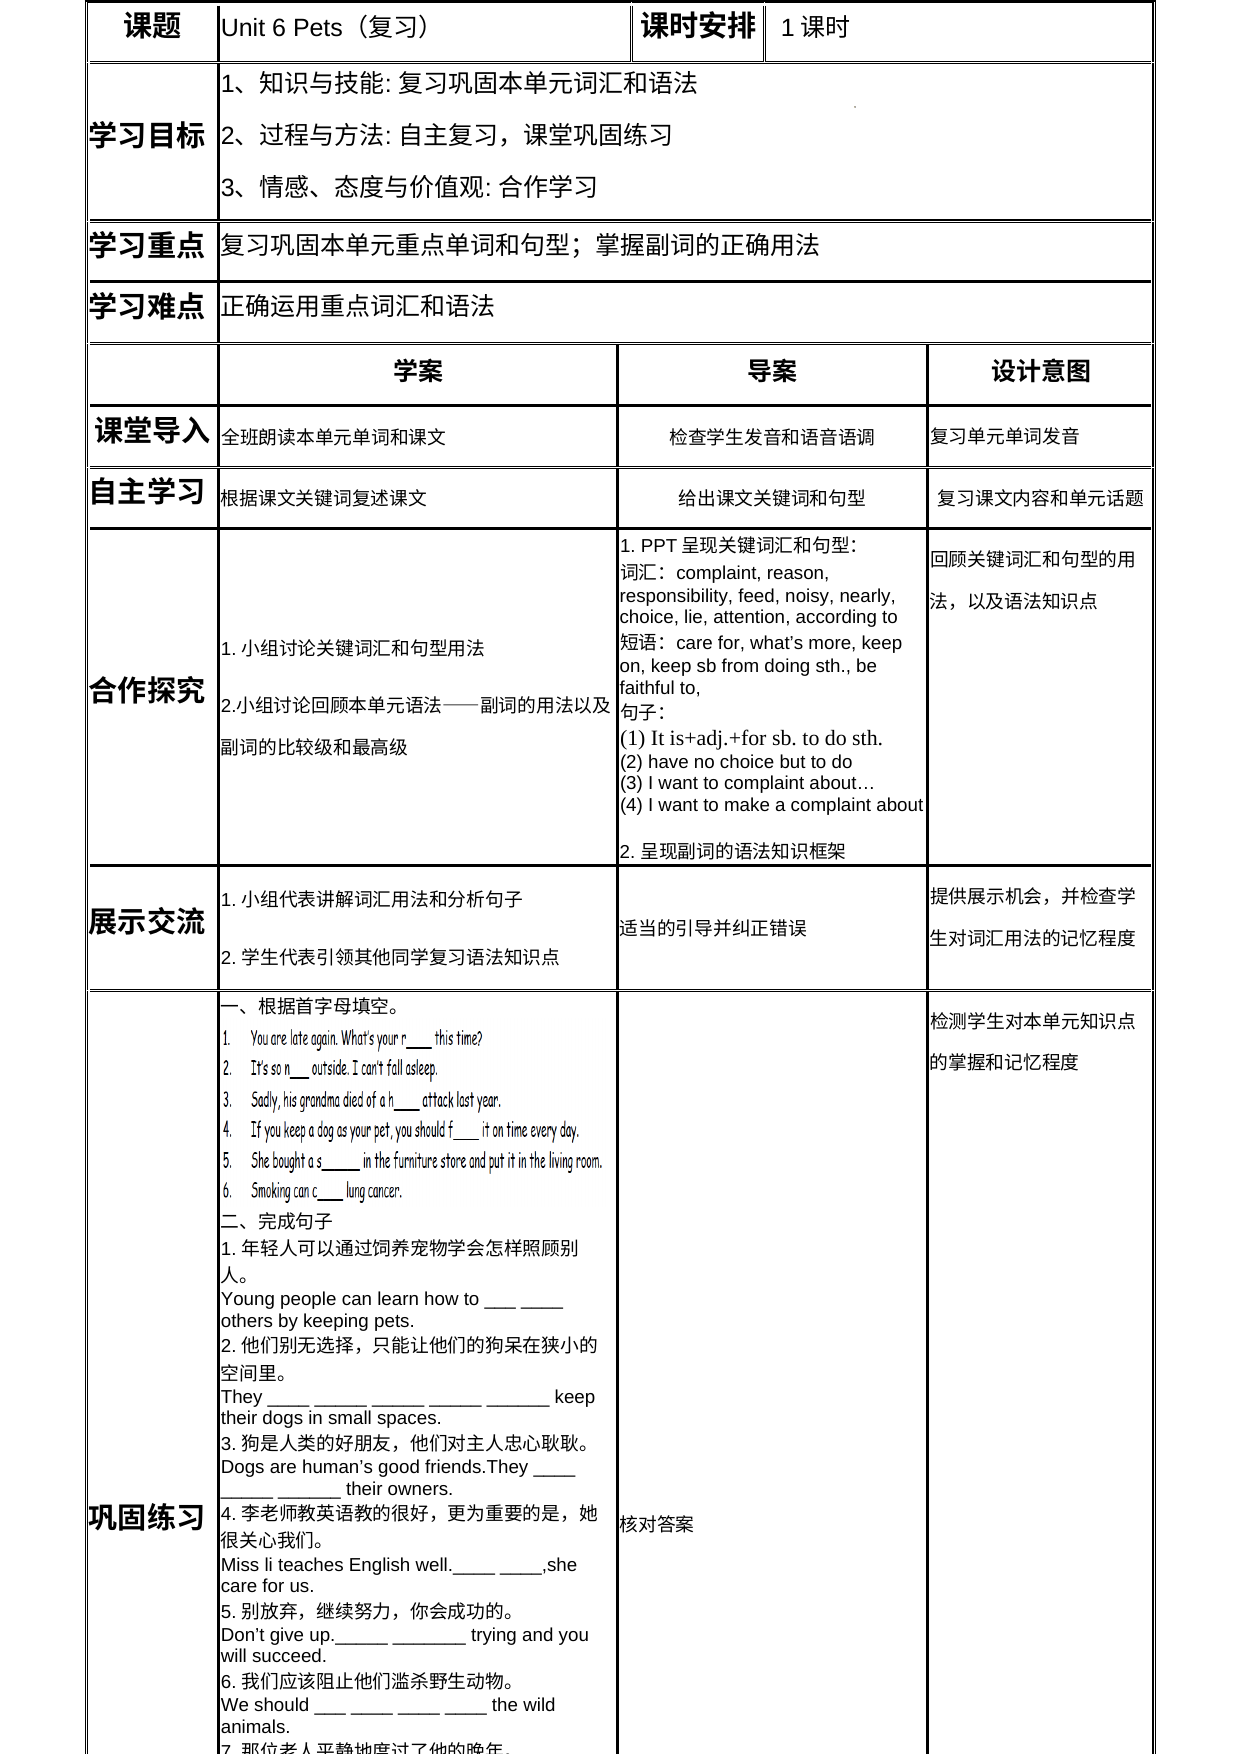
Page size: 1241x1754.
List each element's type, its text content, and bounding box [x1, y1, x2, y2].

table_cell 复习单元单词发音 [929, 404, 1152, 466]
table_cell 学案 [220, 345, 616, 404]
table_cell 检测学生对本单元知识点的掌握和记忆程度 [929, 989, 1153, 1754]
table_cell 核对答案 [619, 992, 926, 1754]
table_cell 提供展示机会，并检查学生对词汇用法的记忆程度 [929, 864, 1152, 988]
table_cell 展示交流 [88, 864, 217, 988]
table_cell 巩固练习 [88, 989, 217, 1754]
table_header 课时安排 [632, 3, 764, 61]
table_cell 复习课文内容和单元话题 [927, 466, 1154, 527]
table_cell 导案 [619, 345, 926, 404]
table_cell 自主学习 [86, 466, 218, 527]
table_cell 适当的引导并纠正错误 [619, 867, 926, 988]
table_cell 给出课文关键词和句型 [619, 469, 926, 527]
table_cell 1. 小组讨论关键词汇和句型用法 2.小组讨论回顾本单元语法——副词的用法以及副词的比较级和最高级 [220, 530, 616, 864]
table_cell 1. PPT呈现关键词汇和句型： 词汇：complaint, reason, responsibility, feed, noisy, nearly, choice, lie, attention, according to 短语：care for, what’s more, keep on, keep sb from doing sth., be faithful to, 句子： (1) It is+adj.+for sb. to do sth. (2) have no choice but to do (3) I want to complaint about… (4) I want to make a complaint about 2. 呈现副词的语法知识框架 [619, 530, 926, 864]
table_cell 1、知识与技能: 复习巩固本单元词汇和语法 2、过程与方法: 自主复习，课堂巩固练习 3、情感、态度与价值观: 合作学习 [218, 61, 1154, 219]
table_cell 学习重点 [88, 219, 217, 280]
table_header 课题 [88, 3, 218, 61]
table_cell 一、根据首字母填空。 二、完成句子 1. 年轻人可以通过饲养宠物学会怎样照顾别人。 Young people can learn how to ___ ____ others by keeping pets. 2. 他们别无选择，只能让他们的狗呆在狭小的空间里。 They ____ _____ _____ _____ ______ keep their dogs in small spaces. 3. 狗是人类的好朋友，他们对主人忠心耿耿。 Dogs are human’s good friends.They ____ _____ ______ their owners. 4. 李老师教英语教的很好，更为重要的是，她很关心我们。 Miss li teaches English well.____ ____,she care for us. 5. 别放弃，继续努力，你会成功的。 Don’t give up._____ _______ trying and you will succeed. 6. 我们应该阻止他们滥杀野生动物。 We should ___ ____ ____ ____ the wild animals. 7. 那位老人平静地度过了他的晚年。 The old man spent the _____ ______ _____ ______ in peace.三、选择括号中单词的正确形式填空 1. Don’t eat so ______(quick/quickly). It’s not good for you. 2. Why are you ____(angry/ angrily). I haven’t done anything. 3. Can you speak ______(slow/slowly)? 4. Bill is a very _______(careful/carefully) driver. 5. Jane is studying ____(hard/ hardly). 6. Those oranges look ______(nice/ nicely). Can I have one? [220, 992, 616, 1754]
picture [220, 1018, 608, 1207]
table_cell 复习巩固本单元重点单词和句型；掌握副词的正确用法 [220, 219, 1153, 280]
table_cell 设计意图 [927, 342, 1154, 404]
table_cell 学习难点 [88, 280, 217, 342]
table_cell 检查学生发音和语音语调 [619, 407, 926, 466]
table_cell 合作探究 [88, 527, 217, 864]
table_header 1课时 [765, 3, 1152, 61]
table_header Unit 6 Pets（复习） [218, 3, 632, 61]
table_cell 学习目标 [86, 61, 218, 219]
table_cell 课堂导入 [88, 404, 217, 466]
table_cell 根据课文关键词复述课文 [220, 469, 616, 527]
table_cell 1. 小组代表讲解词汇用法和分析句子 2. 学生代表引领其他同学复习语法知识点 [220, 867, 616, 988]
table_cell 正确运用重点词汇和语法 [220, 280, 1152, 342]
table_cell 全班朗读本单元单词和课文 [220, 407, 616, 466]
table_cell [86, 342, 218, 404]
table_cell 回顾关键词汇和句型的用法，以及语法知识点 [929, 527, 1152, 864]
